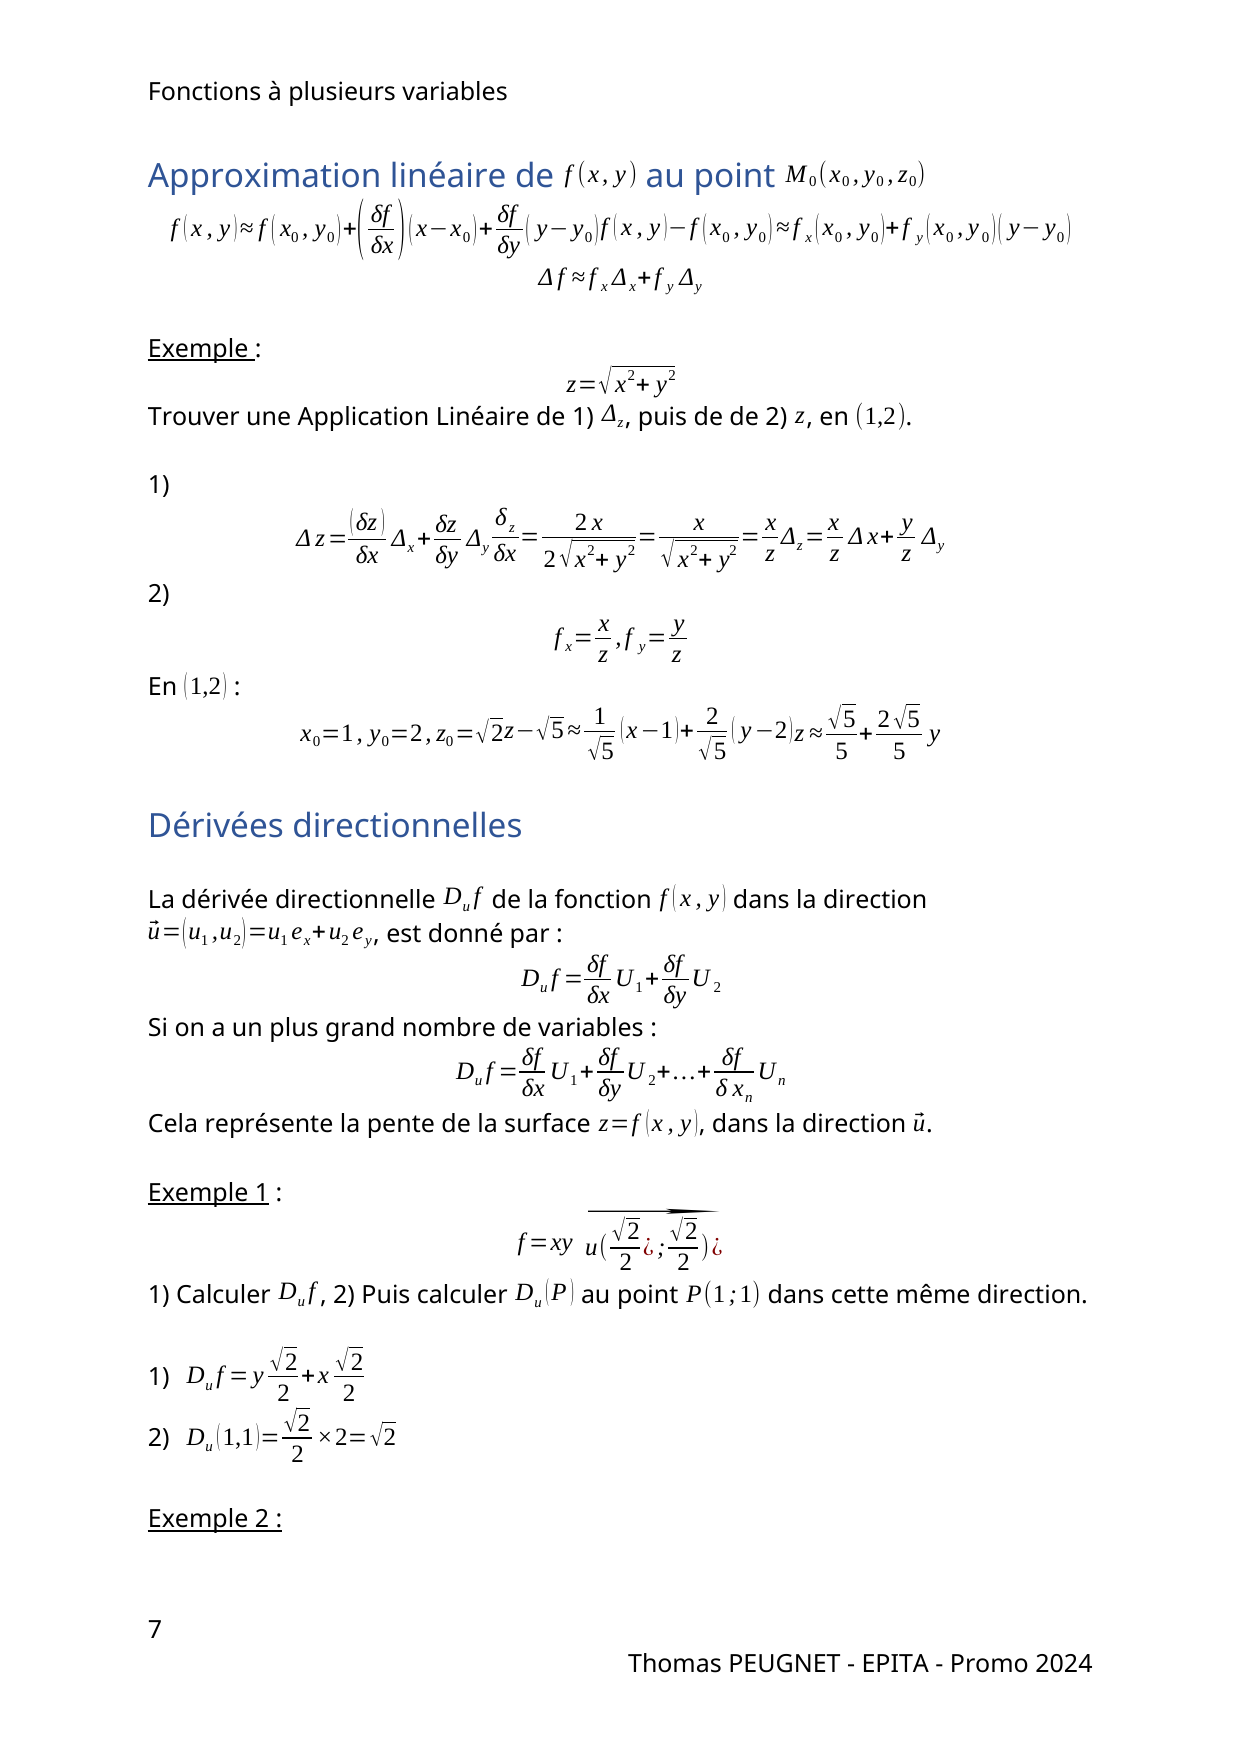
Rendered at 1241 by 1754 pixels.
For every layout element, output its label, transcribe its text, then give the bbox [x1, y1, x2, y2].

text 1) Calculer , 2) Puis calculer au point dans cette même direction. [148, 1277, 1093, 1311]
text En : [148, 669, 1093, 703]
text 2) [148, 576, 1093, 610]
text Exemple 2 : [148, 1501, 1093, 1535]
text Si on a un plus grand nombre de variables : [148, 1009, 1093, 1043]
text 1) [148, 467, 1093, 501]
subtitle Dérivées directionnelles [148, 802, 1093, 847]
subtitle Approximation linéaire de au point [148, 152, 1093, 197]
text Trouver une Application Linéaire de 1) , puis de de 2) , en . [148, 398, 1093, 432]
text Exemple : [148, 330, 1093, 364]
text Exemple 1 : [148, 1174, 1093, 1208]
text La dérivée directionnelle de la fonction dans la direction , est donné par : [148, 882, 1093, 950]
text Cela représente la pente de la surface , dans la direction . [148, 1106, 1093, 1140]
